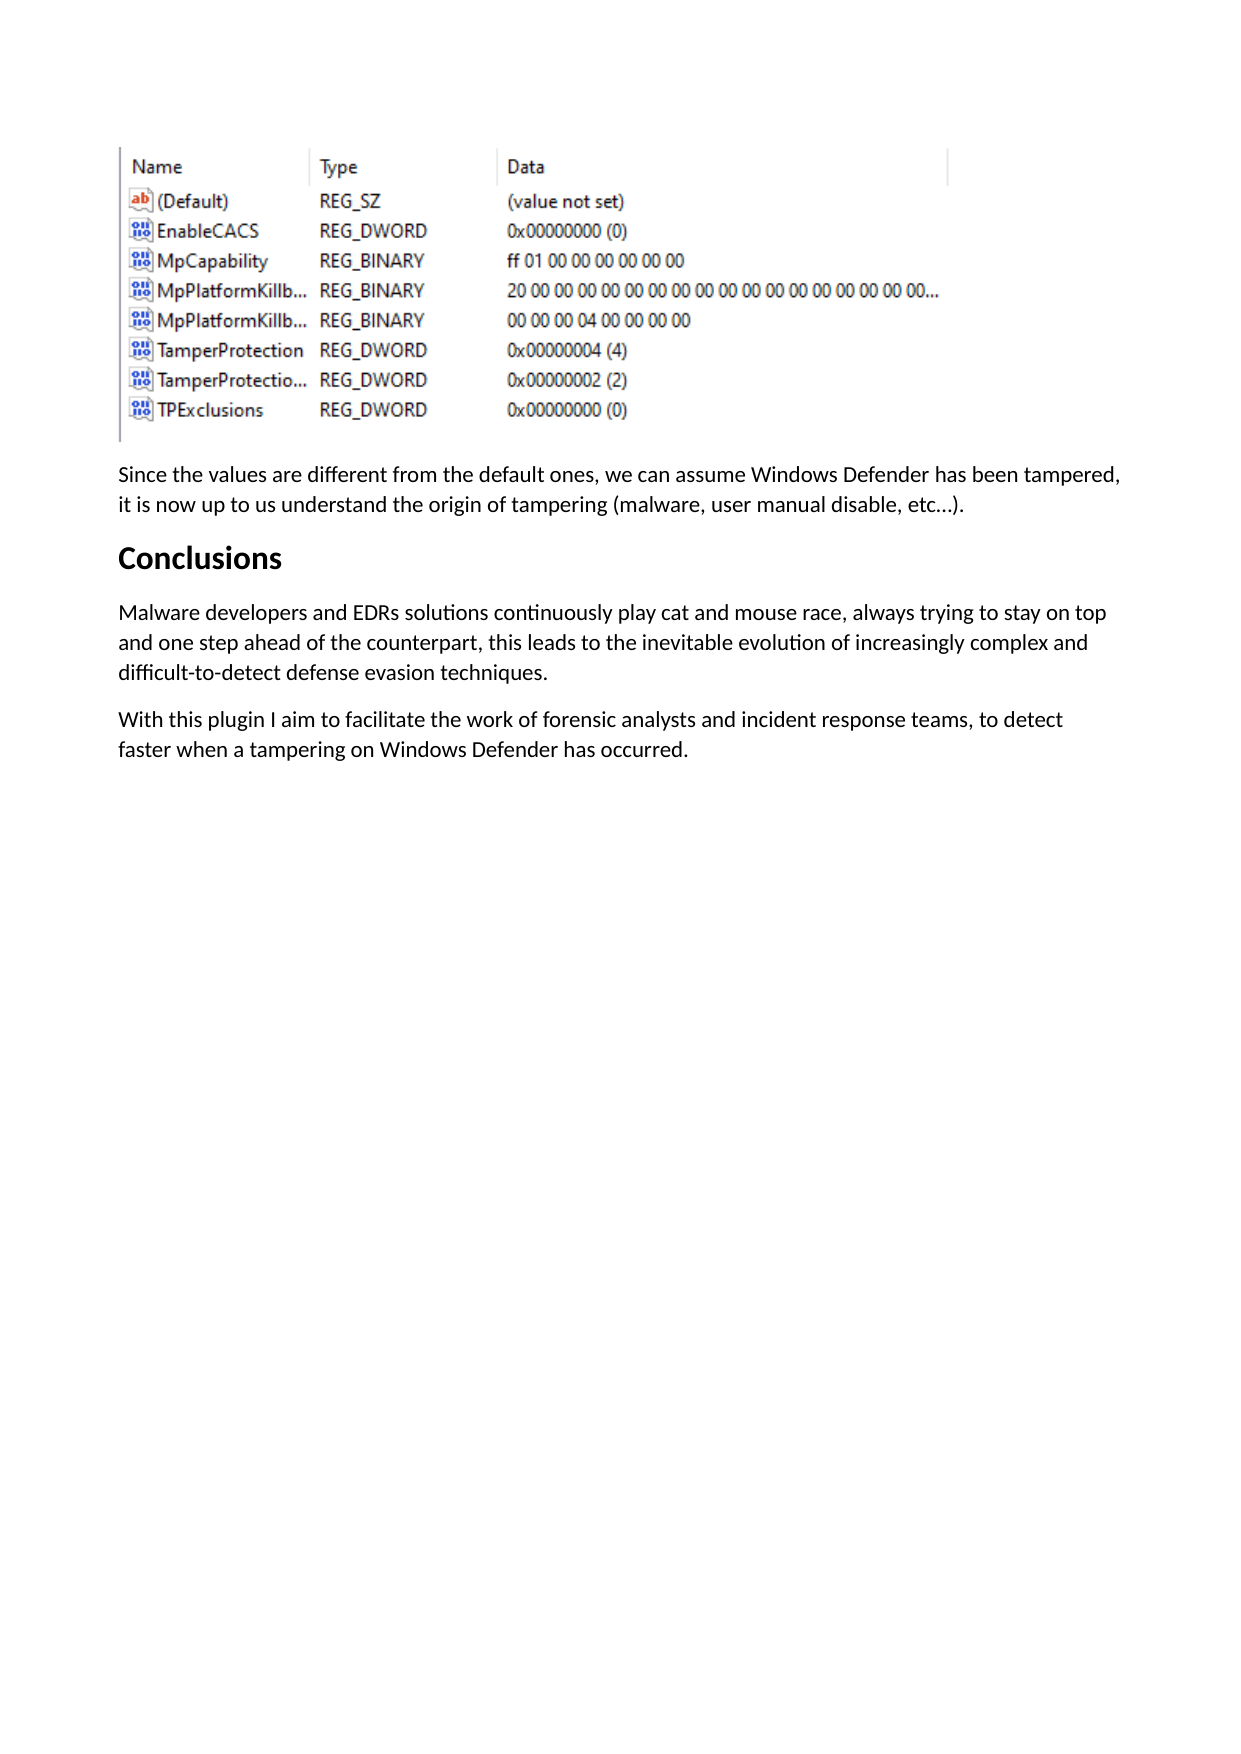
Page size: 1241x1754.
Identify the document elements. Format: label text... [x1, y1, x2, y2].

picture [118, 147, 1005, 442]
text Conclusions [118, 537, 1122, 578]
text Since the values are different from the default ones, we can assume Windows Defender has been tampered, it is now up to us understand the origin of tampering (malware, user manual disable, etc…). [118, 460, 1122, 518]
text With this plugin I aim to facilitate the work of forensic analysts and incident response teams, to detect faster when a tampering on Windows Defender has occurred. [118, 705, 1122, 763]
text Malware developers and EDRs solutions continuously play cat and mouse race, always trying to stay on top and one step ahead of the counterpart, this leads to the inevitable evolution of increasingly complex and difficult-to-detect defense evasion techniques. [118, 598, 1122, 686]
